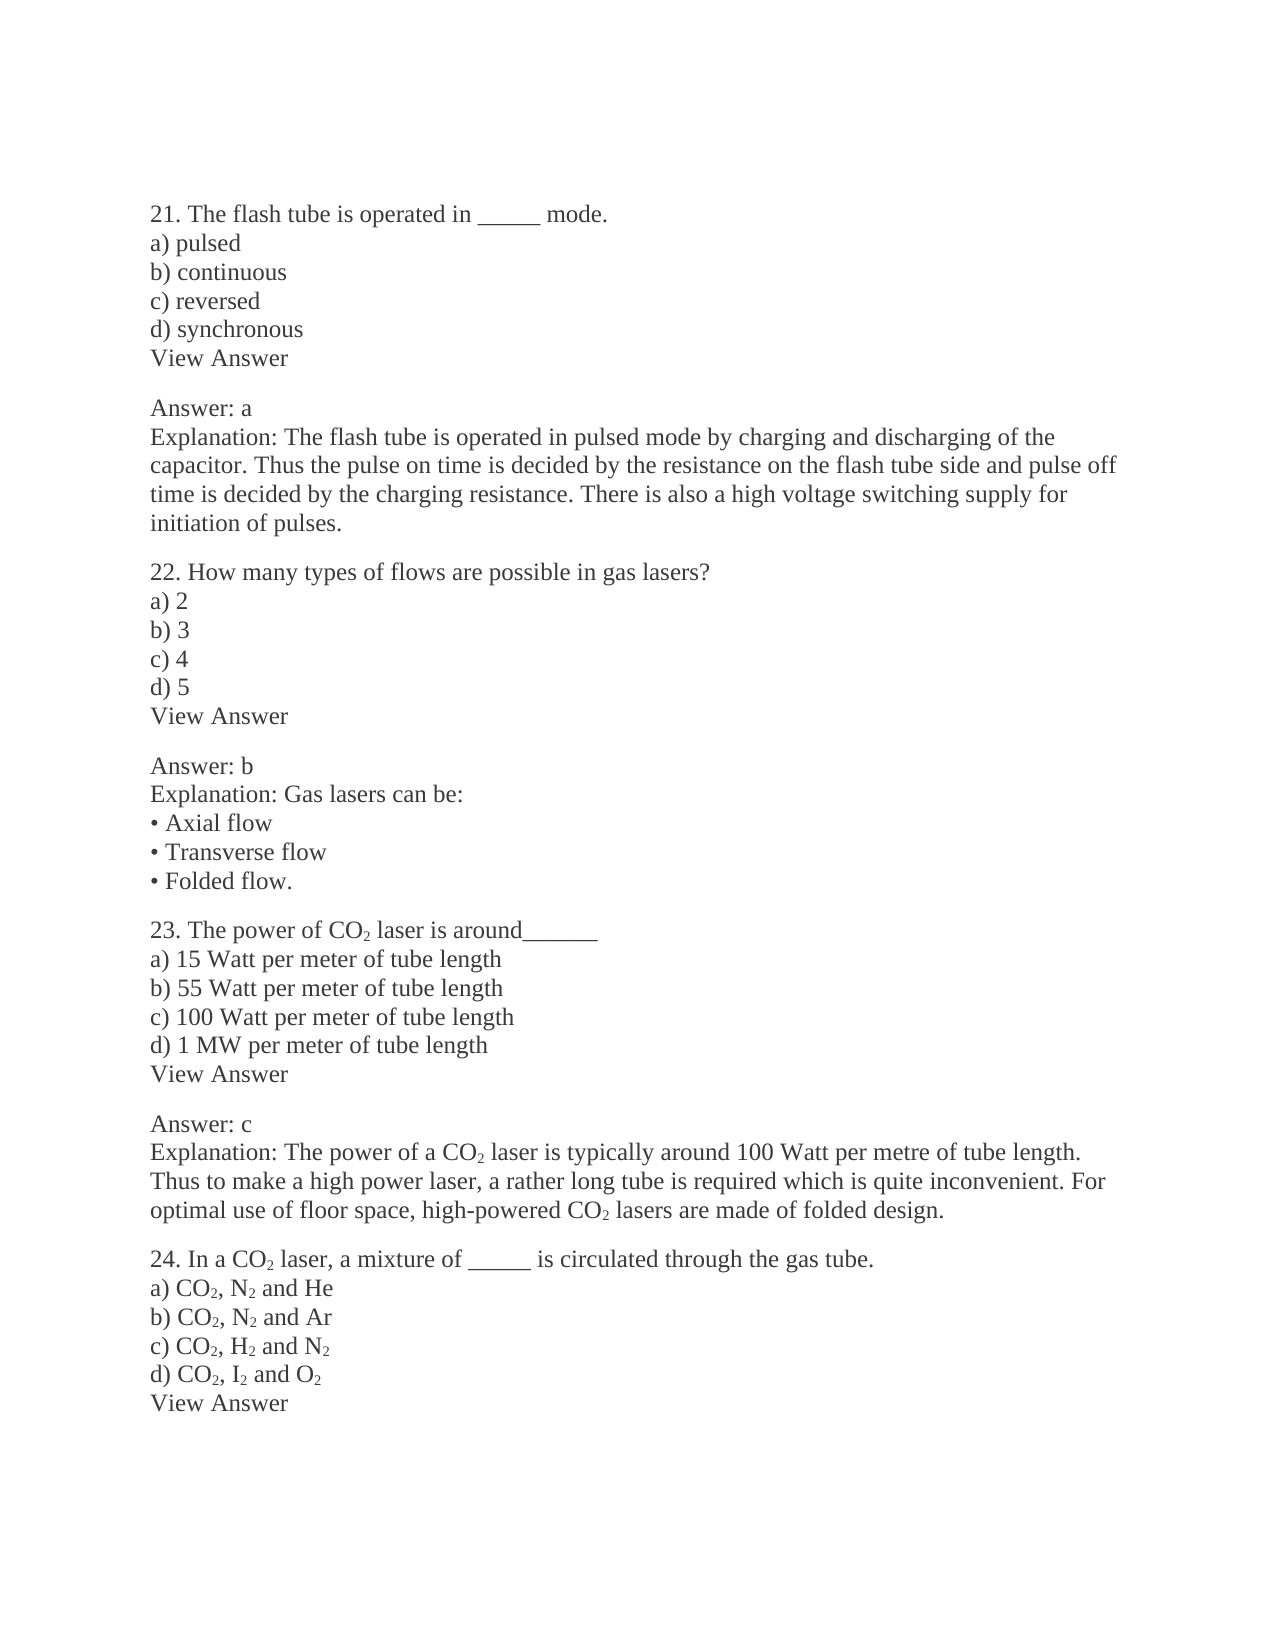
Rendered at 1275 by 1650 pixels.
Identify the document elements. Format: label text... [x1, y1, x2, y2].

text Answer: b Explanation: Gas lasers can be: • Axial flow • Transverse flow • Folded flow. [150, 751, 1125, 894]
text 21. The flash tube is operated in _____ mode. a) pulsed b) continuous c) reversed d) synchronous View Answer [150, 199, 1125, 372]
text 23. The power of CO2 laser is around______ a) 15 Watt per meter of tube length b) 55 Watt per meter of tube length c) 100 Watt per meter of tube length d) 1 MW per meter of tube length View Answer [150, 915, 1125, 1088]
text Answer: c Explanation: The power of a CO2 laser is typically around 100 Watt per metre of tube length. Thus to make a high power laser, a rather long tube is required which is quite inconvenient. For optimal use of floor space, high-powered CO2 lasers are made of folded design. [150, 1109, 1125, 1224]
text 24. In a CO2 laser, a mixture of _____ is circulated through the gas tube. a) CO2, N2 and He b) CO2, N2 and Ar c) CO2, H2 and N2 d) CO2, I2 and O2 View Answer [150, 1244, 1125, 1417]
text Answer: a Explanation: The flash tube is operated in pulsed mode by charging and discharging of the capacitor. Thus the pulse on time is decided by the resistance on the flash tube side and pulse off time is decided by the charging resistance. There is also a high voltage switching supply for initiation of pulses. [150, 393, 1125, 537]
text 22. How many types of flows are possible in gas lasers? a) 2 b) 3 c) 4 d) 5 View Answer [150, 557, 1125, 730]
